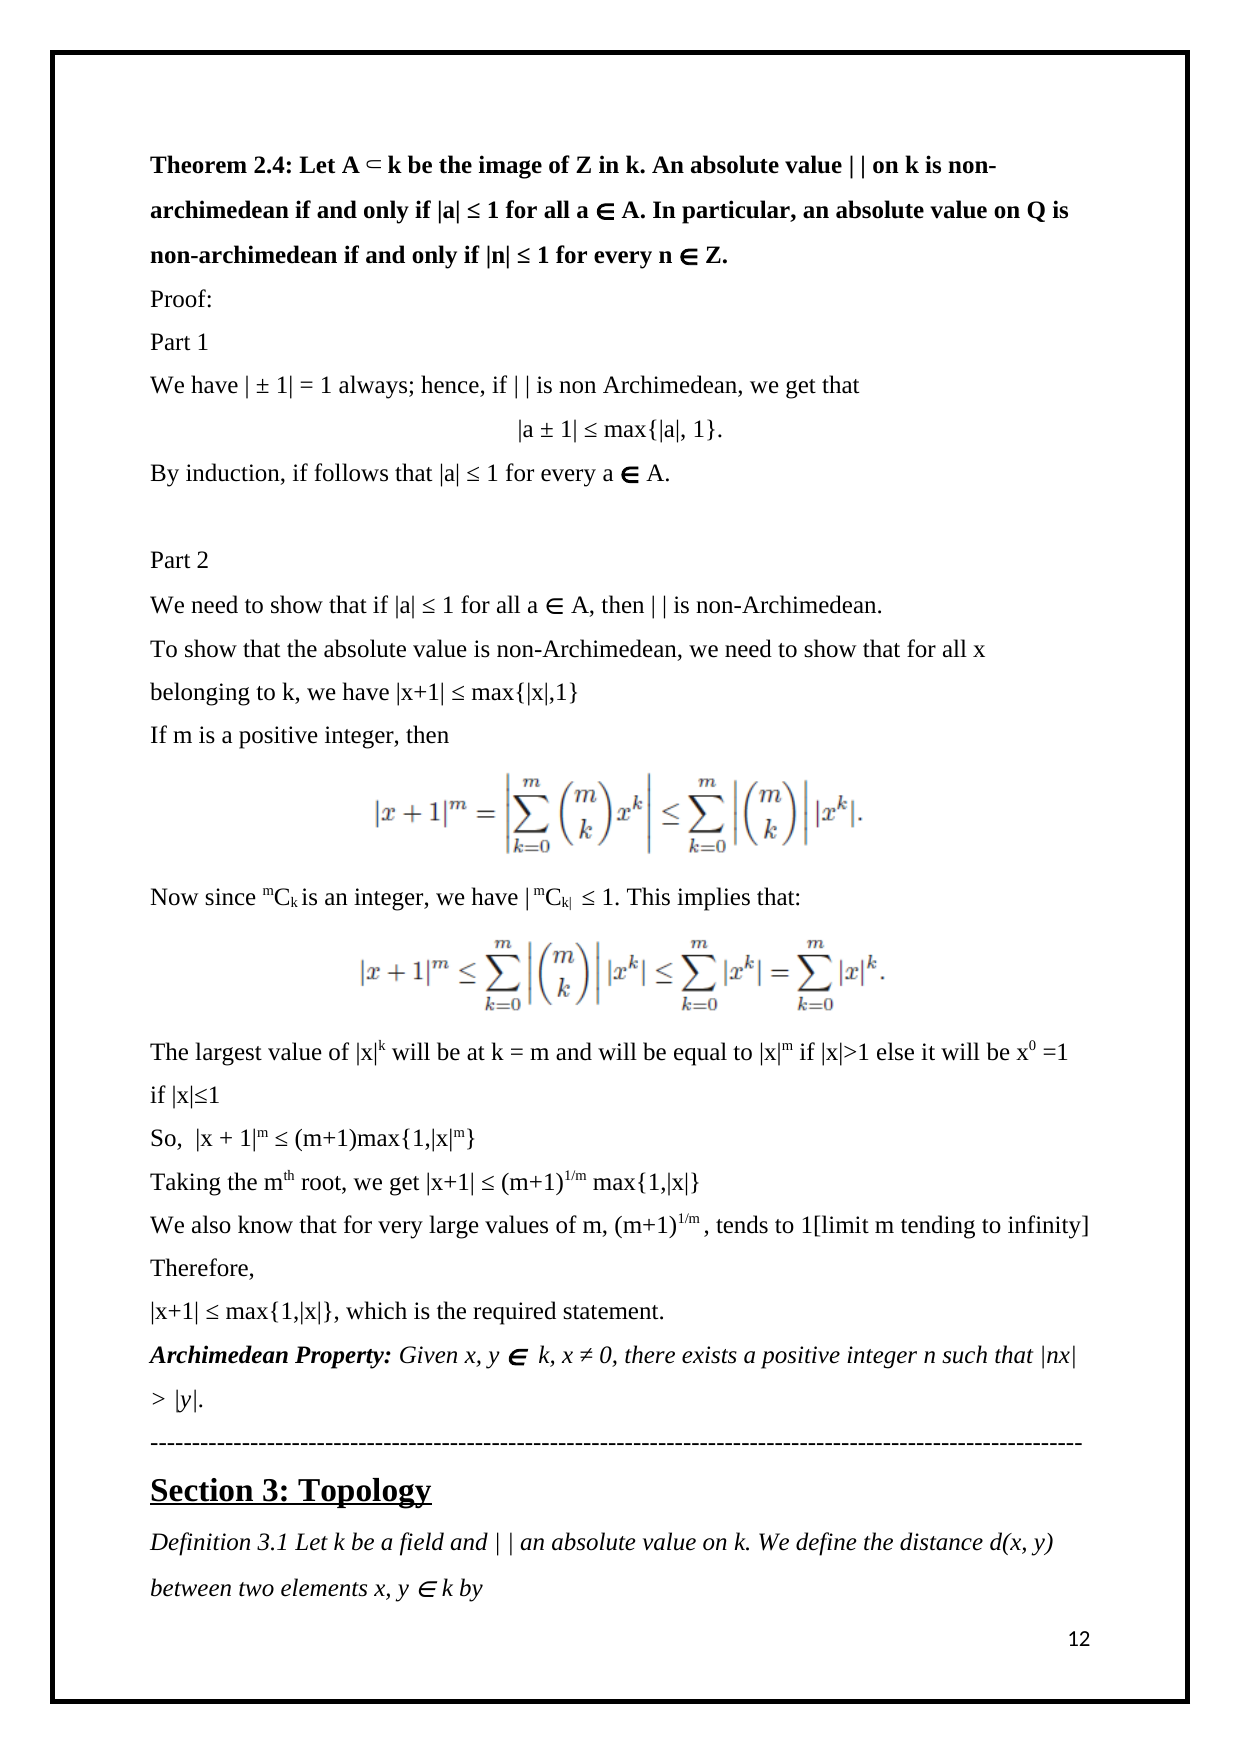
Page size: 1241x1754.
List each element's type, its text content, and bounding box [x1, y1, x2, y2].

text If m is a positive integer, then [150, 720, 1090, 749]
text Part 2 [150, 545, 1090, 574]
text ---------------------------------------------------------------------------------------------------------------- [150, 1427, 1090, 1456]
text Part 1 [150, 327, 1090, 356]
text To show that the absolute value is non-Archimedean, we need to show that for all x belonging to k, we have |x+1| ≤ max{|x|,1} [150, 634, 1090, 706]
text By induction, if follows that |a| ≤ 1 for every a ∈ A. [150, 457, 1090, 487]
text Taking the mth root, we get |x+1| ≤ (m+1)1/m max{1,|x|} [150, 1167, 1090, 1195]
text Section 3: Topology [150, 1470, 1090, 1508]
text Theorem 2.4: Let A ⸦ k be the image of Z in k. An absolute value | | on k is non-archimedean if and only if |a| ≤ 1 for all a ∈ A. In particular, an absolute value on Q is non-archimedean if and only if |n| ≤ 1 for every n ∈ Z. [150, 150, 1090, 269]
text The largest value of |x|k will be at k = m and will be equal to |x|m if |x|>1 else it will be x0 =1 if |x|≤1 [150, 1037, 1090, 1109]
text Archimedean Property: Given x, y ∈ k, x ≠ 0, there exists a positive integer n such that |nx| > |y|. [150, 1339, 1090, 1412]
text Proof: [150, 284, 1090, 313]
text |a ± 1| ≤ max{|a|, 1}. [150, 414, 1090, 442]
picture [355, 763, 886, 868]
text We have | ± 1| = 1 always; hence, if | | is non Archimedean, we get that [150, 371, 1090, 399]
text Definition 3.1 Let k be a field and | | an absolute value on k. We define the distance d(x, y) between two elements x, y ∈ k by [150, 1527, 1090, 1601]
text We also know that for very large values of m, (m+1)1/m , tends to 1[limit m tending to infinity] [150, 1210, 1090, 1238]
picture [329, 924, 911, 1024]
text So, |x + 1|m ≤ (m+1)max{1,|x|m} [150, 1123, 1090, 1152]
text Now since mCk is an integer, we have | mCk| ≤ 1. This implies that: [150, 882, 1090, 910]
text Therefore, [150, 1253, 1090, 1282]
text |x+1| ≤ max{1,|x|}, which is the required statement. [150, 1296, 1090, 1325]
text We need to show that if |a| ≤ 1 for all a ∈ A, then | | is non-Archimedean. [150, 588, 1090, 618]
